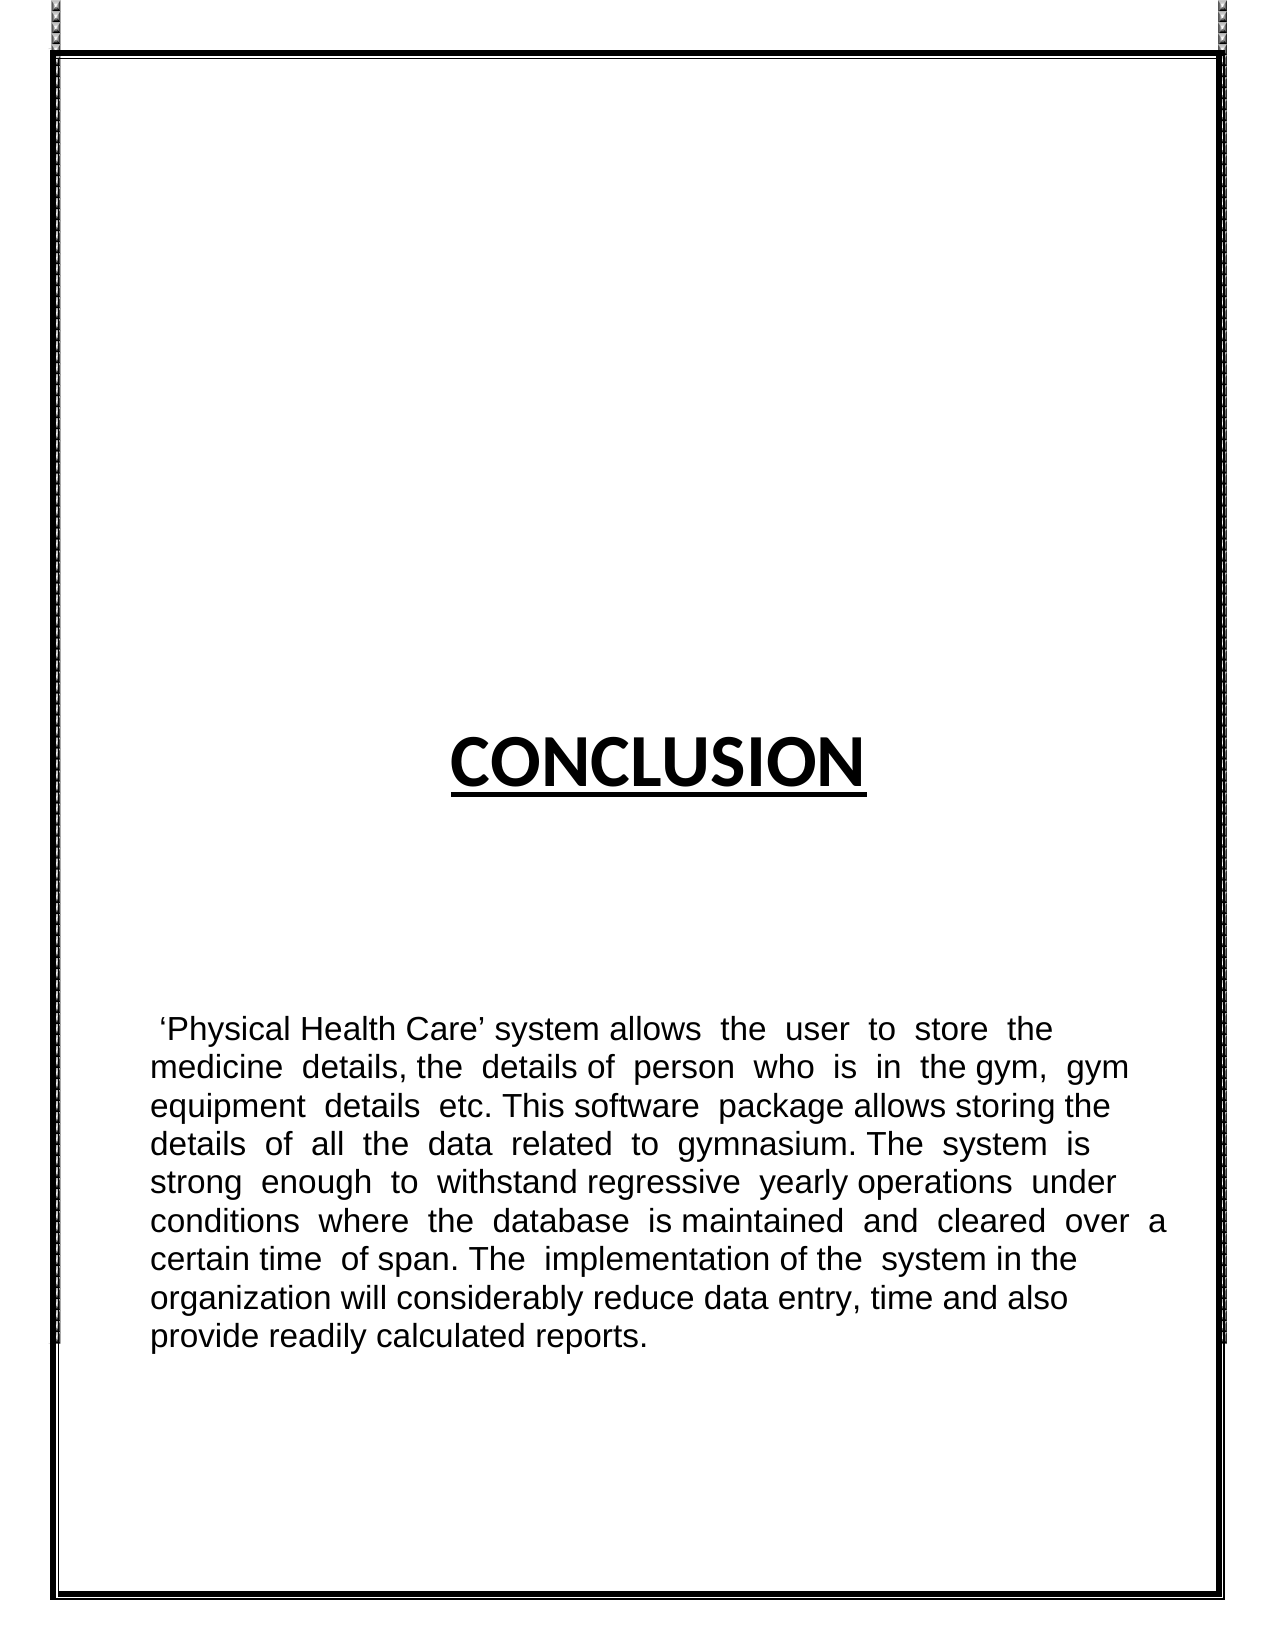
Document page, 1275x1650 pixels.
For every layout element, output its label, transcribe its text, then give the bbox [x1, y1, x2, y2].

text CONCLUSION [149, 714, 1168, 806]
text ‘Physical Health Care’ system allows the user to store the medicine details, the details of person who is in the gym, gym equipment details etc. This software package allows storing the details of all the data related to gymnasium. The system is strong enough to withstand regressive yearly operations under conditions where the database is maintained and cleared over a certain time of span. The implementation of the system in the organization will considerably reduce data entry, time and also provide readily calculated reports. [150, 1009, 1168, 1355]
picture [59, 59, 1216, 1344]
picture [48, 0, 1227, 1344]
